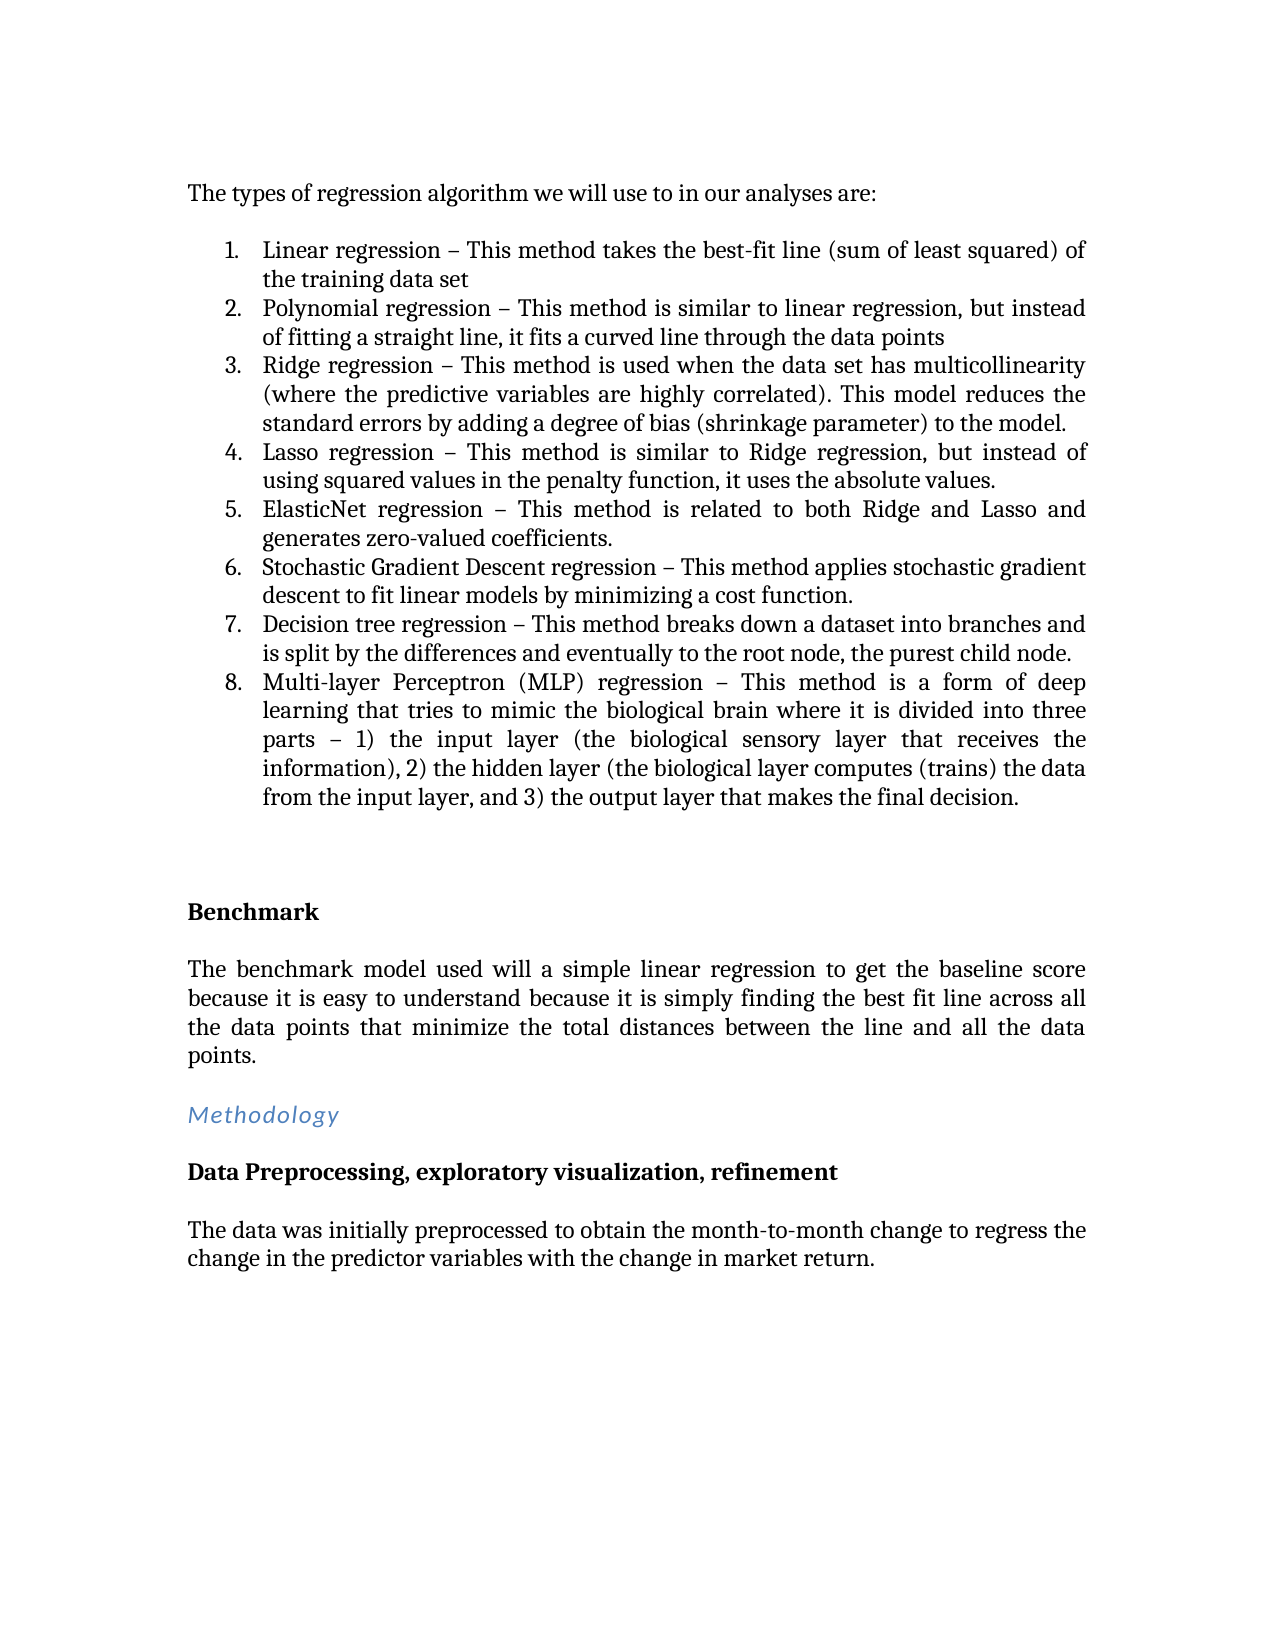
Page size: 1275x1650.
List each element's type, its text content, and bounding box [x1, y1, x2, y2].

list ElasticNet regression – This method is related to both Ridge and Lasso and generates zero-valued coefficients. [225, 495, 1087, 552]
list Lasso regression – This method is similar to Ridge regression, but instead of using squared values in the penalty function, it uses the absolute values. [225, 437, 1087, 495]
text The data was initially preprocessed to obtain the month-to-month change to regress the change in the predictor variables with the change in market return. [187, 1216, 1087, 1273]
list Multi-layer Perceptron (MLP) regression – This method is a form of deep learning that tries to mimic the biological brain where it is divided into three parts – 1) the input layer (the biological sensory layer that receives the information), 2) the hidden layer (the biological layer computes (trains) the data from the input layer, and 3) the output layer that makes the final decision. [225, 667, 1087, 811]
text Benchmark [187, 897, 1087, 926]
list Decision tree regression – This method breaks down a dataset into branches and is split by the differences and eventually to the root node, the purest child node. [225, 610, 1087, 667]
list Linear regression – This method takes the best-fit line (sum of least squared) of the training data set [225, 236, 1087, 294]
text The benchmark model used will a simple linear regression to get the baseline score because it is easy to understand because it is simply finding the best fit line across all the data points that minimize the total distances between the line and all the data points. [187, 955, 1087, 1070]
text The types of regression algorithm we will use to in our analyses are: [187, 179, 1087, 207]
list Polynomial regression – This method is similar to linear regression, but instead of fitting a straight line, it fits a curved line through the data points [225, 294, 1087, 351]
list Stochastic Gradient Descent regression – This method applies stochastic gradient descent to fit linear models by minimizing a cost function. [225, 552, 1087, 610]
text Data Preprocessing, exploratory visualization, refinement [187, 1158, 1087, 1187]
list Ridge regression – This method is used when the data set has multicollinearity (where the predictive variables are highly correlated). This model reduces the standard errors by adding a degree of bias (shrinkage parameter) to the model. [225, 351, 1087, 437]
text Methodology [187, 1099, 1087, 1129]
